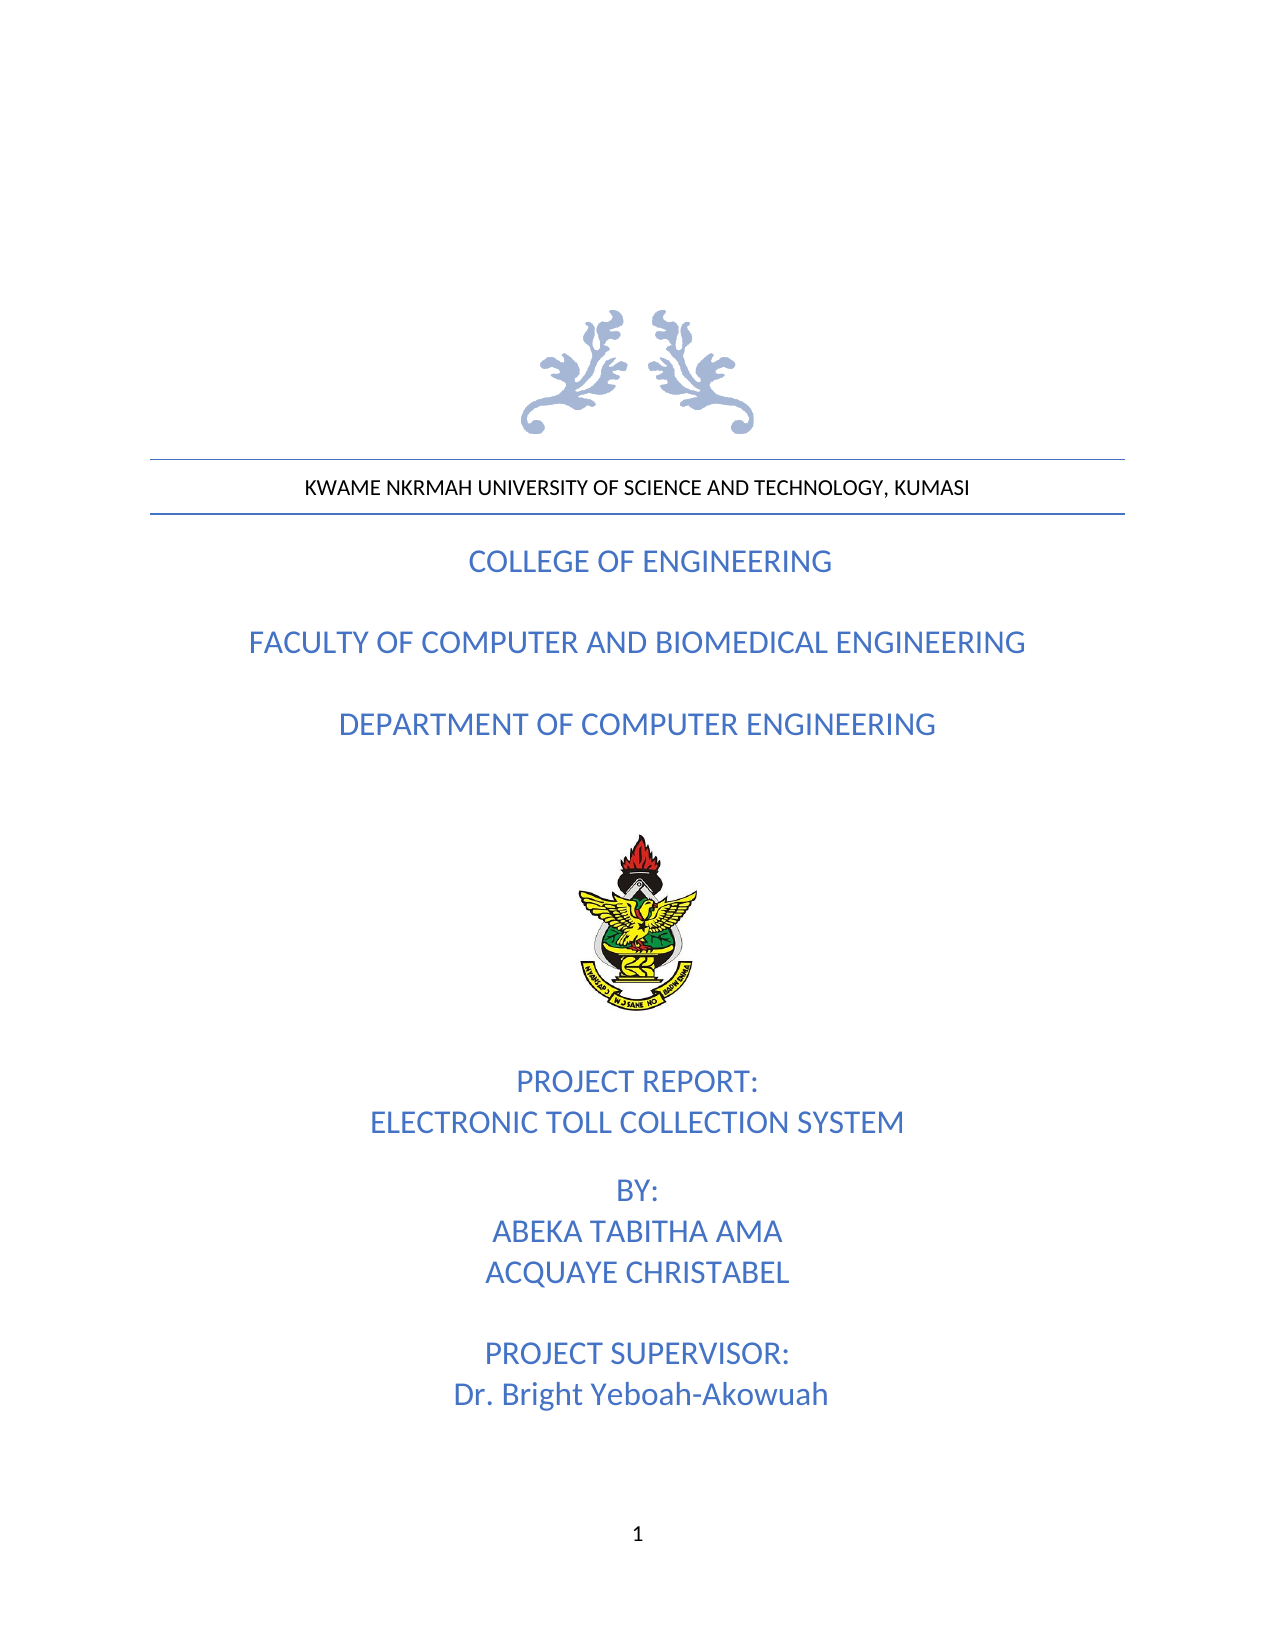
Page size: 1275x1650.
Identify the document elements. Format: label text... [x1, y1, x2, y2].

text ELECTRONIC TOLL COLLECTION SYSTEM [150, 1101, 1125, 1169]
picture [578, 834, 697, 1011]
text FACULTY OF COMPUTER AND BIOMEDICAL ENGINEERING [150, 621, 1125, 662]
text ABEKA TABITHA AMA ACQUAYE CHRISTABEL [150, 1210, 1125, 1292]
text BY: [150, 1169, 1125, 1210]
text PROJECT SUPERVISOR: [150, 1332, 1125, 1373]
text PROJECT REPORT: [150, 1060, 1125, 1101]
text Dr. Bright Yeboah-Akowuah [150, 1373, 1125, 1414]
text DEPARTMENT OF COMPUTER ENGINEERING [150, 703, 1125, 743]
text COLLEGE OF ENGINEERING [150, 540, 1125, 581]
